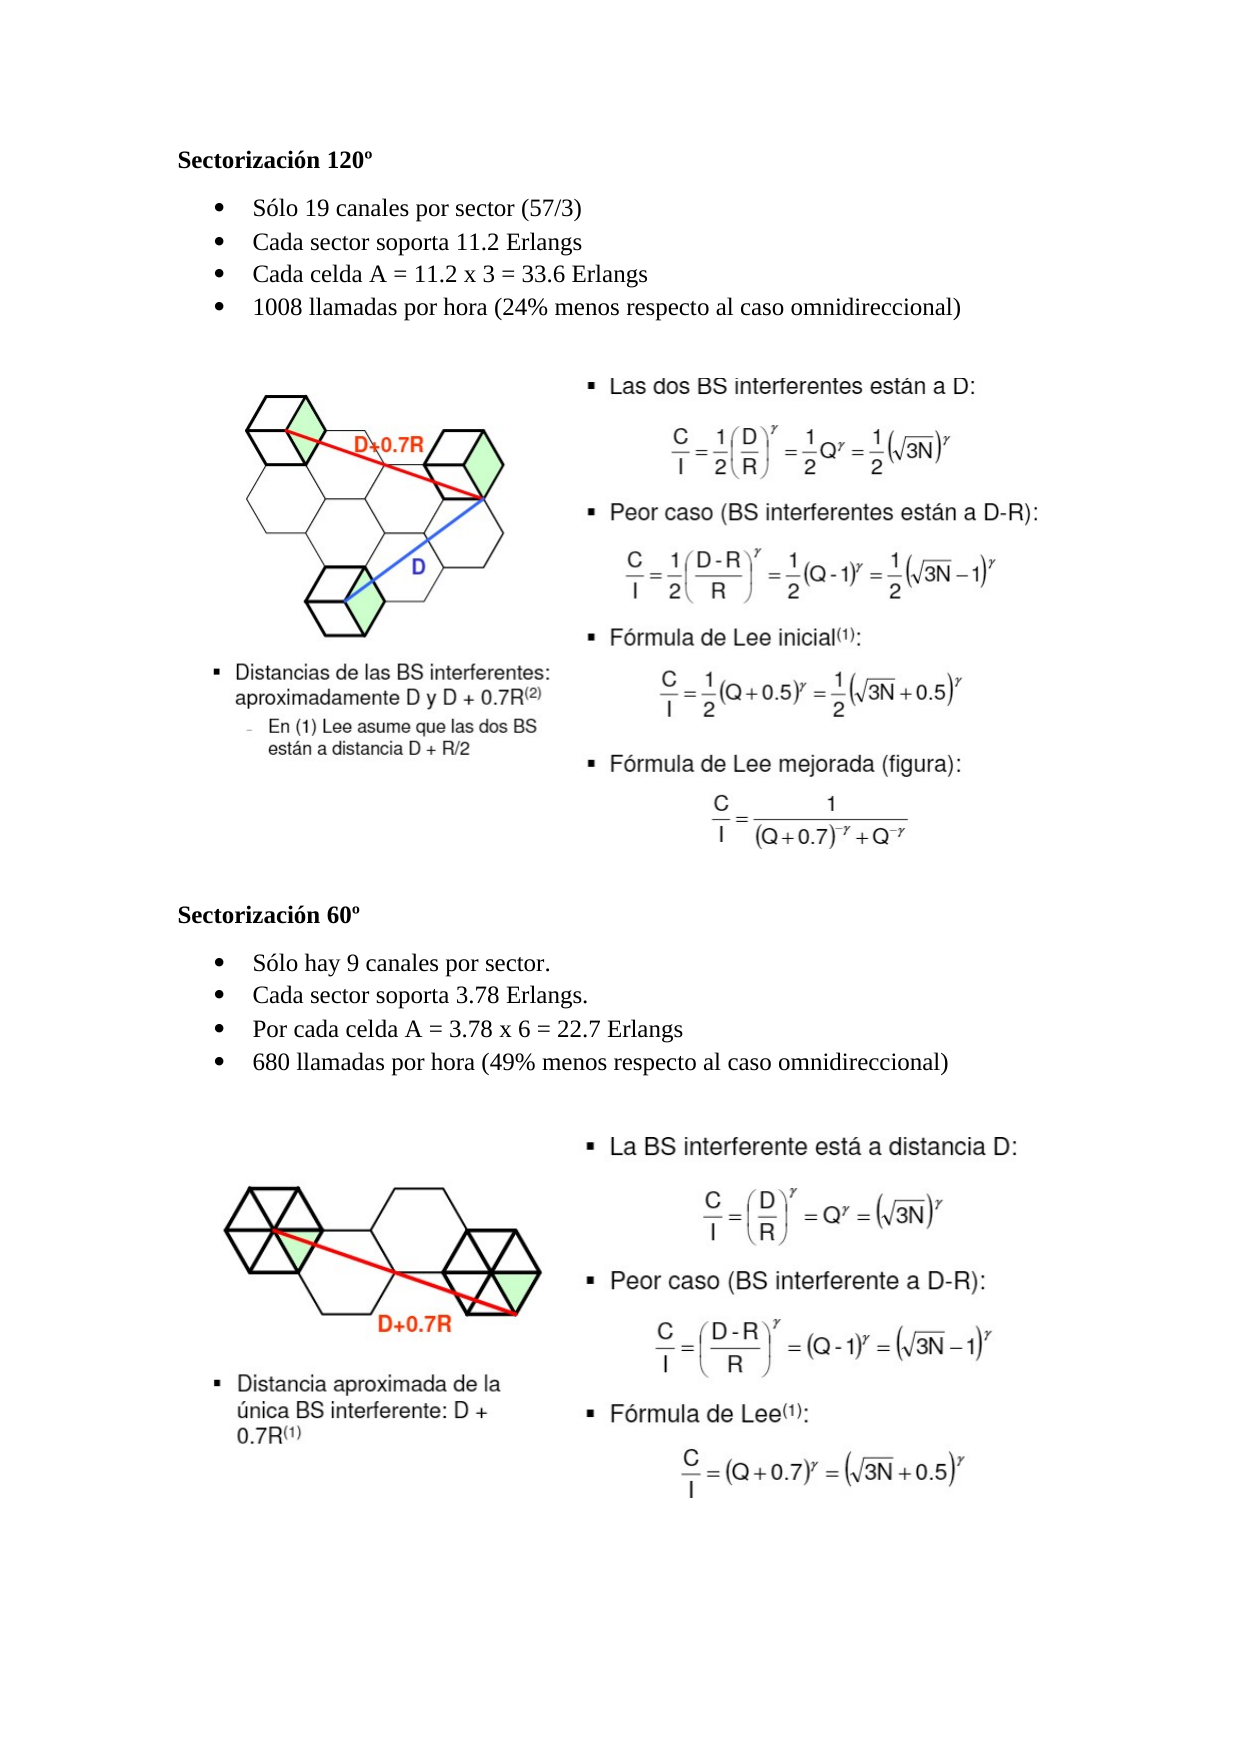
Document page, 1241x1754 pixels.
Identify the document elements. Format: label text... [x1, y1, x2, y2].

list 1008 llamadas por hora (24% menos respecto al caso omnidireccional) [215, 292, 1128, 321]
list 680 llamadas por hora (49% menos respecto al caso omnidireccional) [215, 1047, 1128, 1075]
list Sólo hay 9 canales por sector. [215, 948, 1128, 976]
subtitle Sectorización 60º [177, 900, 1128, 928]
picture [213, 1137, 1017, 1498]
list Sólo 19 canales por sector (57/3) [215, 193, 1128, 222]
list Por cada celda A = 3.78 x 6 = 22.7 Erlangs [215, 1014, 1128, 1042]
list Cada sector soporta 11.2 Erlangs [215, 227, 1128, 255]
list Cada celda A = 11.2 x 3 = 33.6 Erlangs [215, 259, 1128, 288]
text Sectorización 120º [177, 145, 1128, 174]
picture [213, 378, 1038, 849]
list Cada sector soporta 3.78 Erlangs. [215, 981, 1128, 1009]
